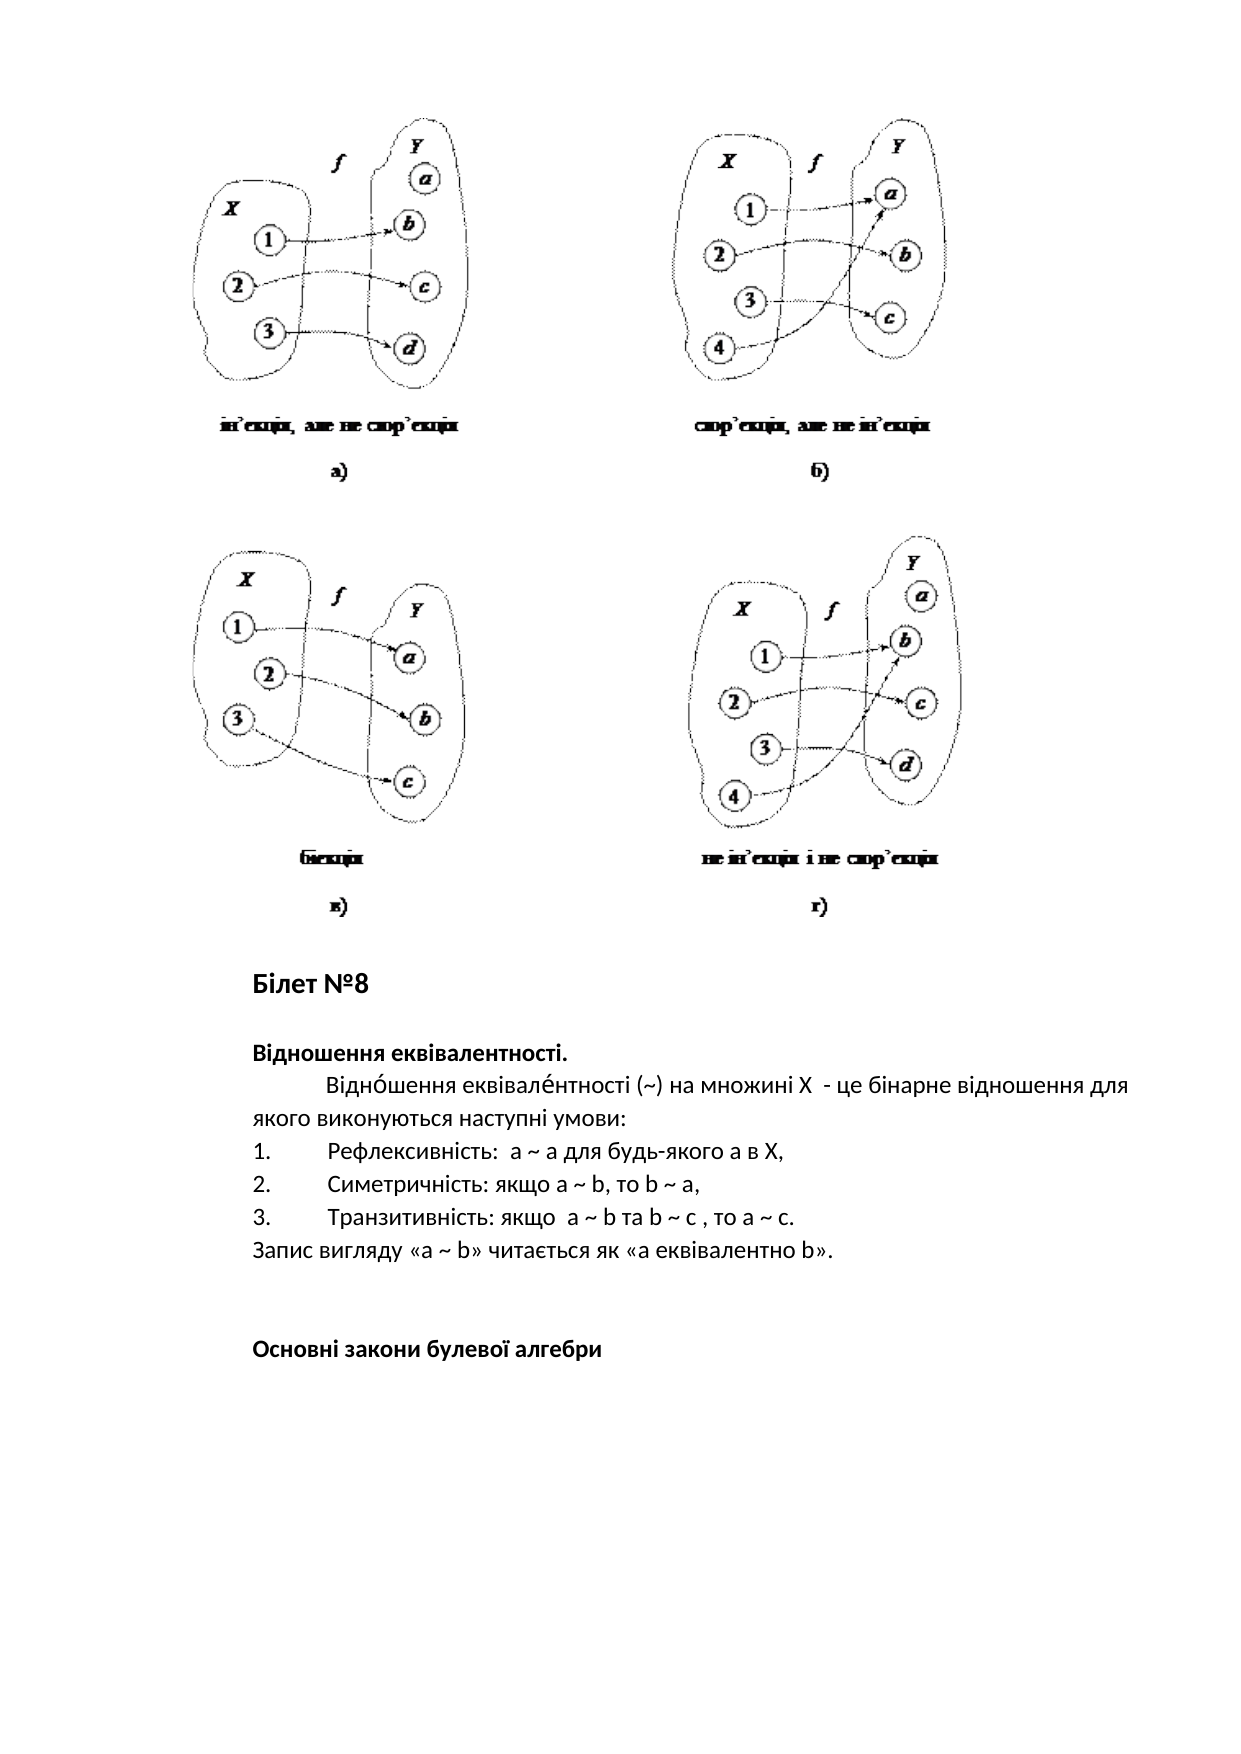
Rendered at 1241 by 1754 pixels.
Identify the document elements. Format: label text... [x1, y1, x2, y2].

picture [192, 118, 962, 917]
list Білет №8 [252, 965, 1152, 1001]
list Запис вигляду «a ~ b» читається як «a еквівалентно b». [252, 1234, 1152, 1265]
list 3. Транзитивність: якщо a ~ b та b ~ c , то a ~ c. [252, 1201, 1152, 1232]
list Відно́шення еквівале́нтності (~) на множині X - це бінарне відношення для якого виконуються наступні умови: [252, 1070, 1152, 1133]
list Основні закони булевої алгебри [252, 1333, 1152, 1363]
list Відношення еквівалентності. [252, 1037, 1152, 1067]
list 1. Рефлексивність: a ~ a для будь-якого a в X, [252, 1136, 1152, 1166]
list 2. Симетричність: якщо a ~ b, то b ~ a, [252, 1168, 1152, 1199]
